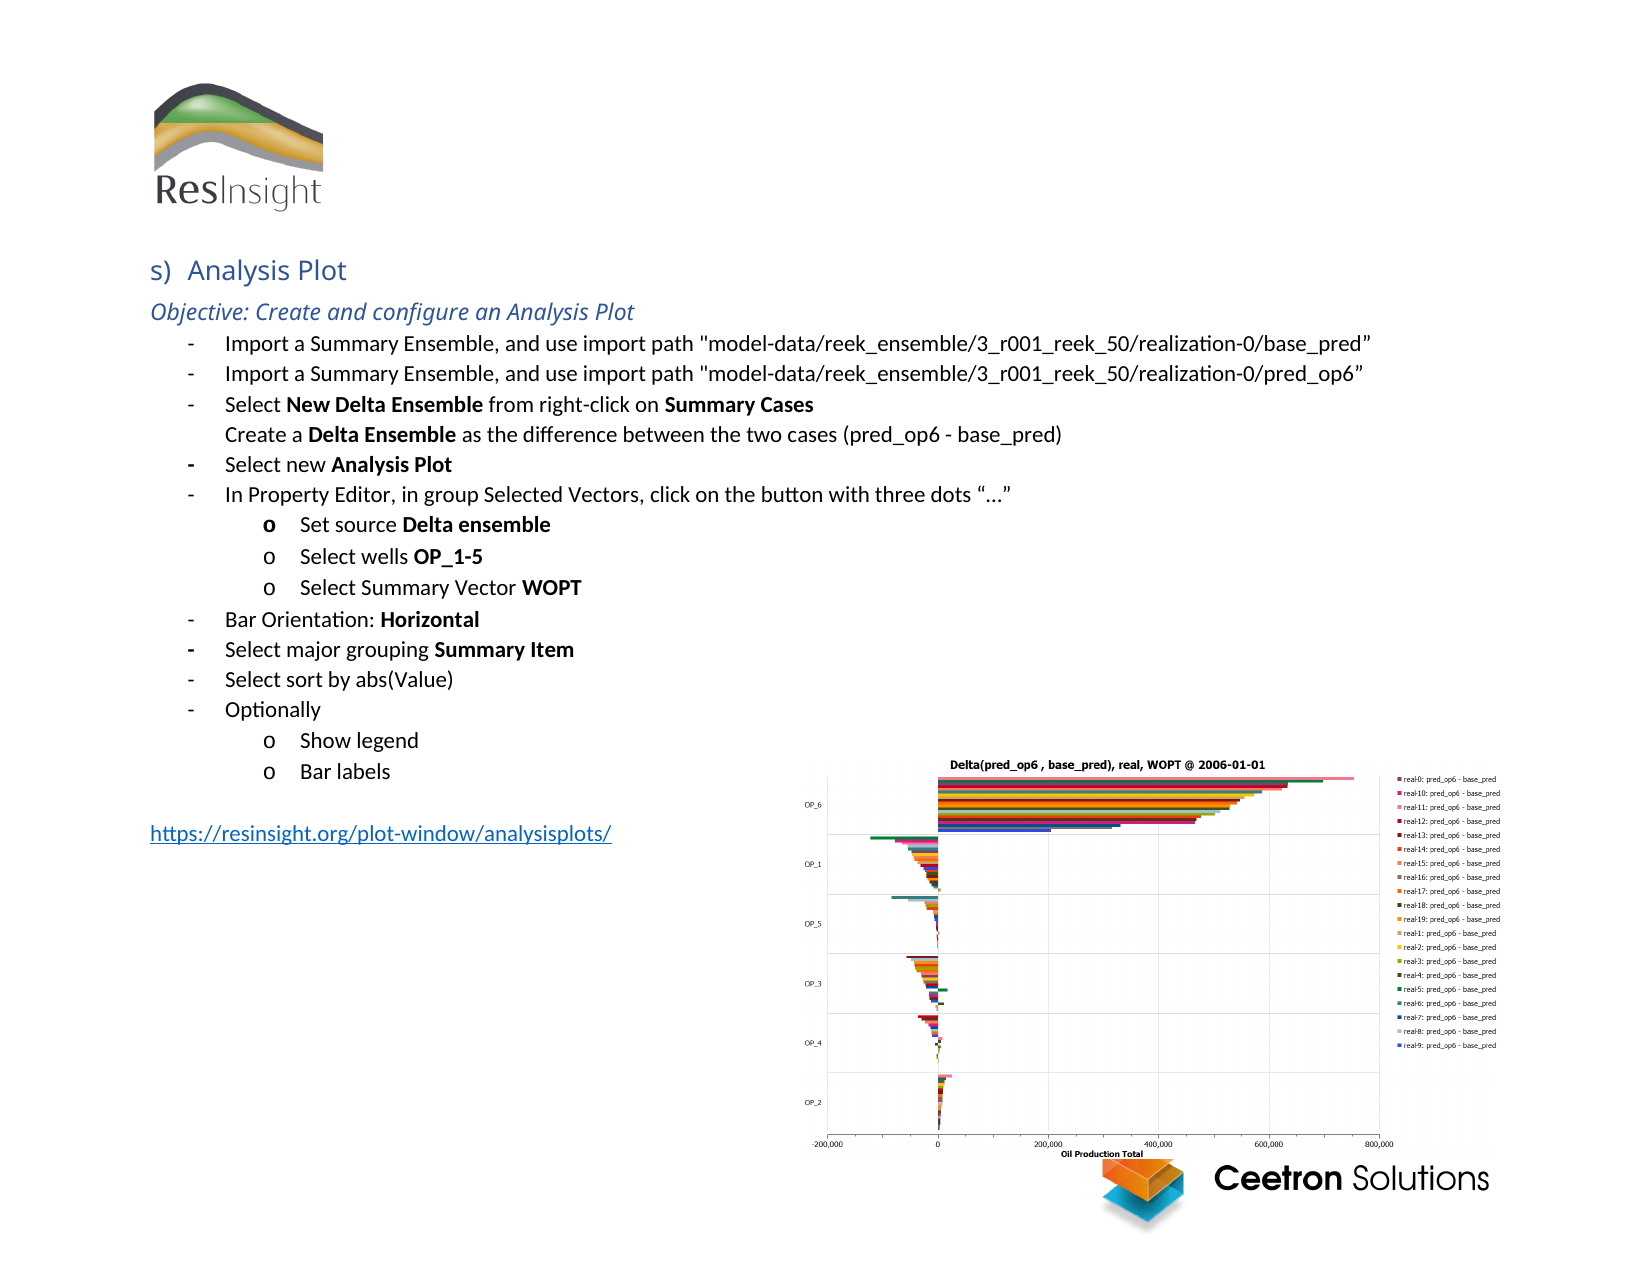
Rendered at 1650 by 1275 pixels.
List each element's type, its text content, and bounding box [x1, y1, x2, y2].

text Objective: Create and configure an Analysis Plot [150, 296, 1500, 327]
list Optionally [187, 696, 1500, 724]
list Bar Orientation: Horizontal [187, 605, 1500, 633]
list Set source Delta ensemble [262, 511, 1500, 540]
list Select major grouping Summary Item [187, 635, 1500, 663]
list Bar labels [262, 757, 801, 817]
list Import a Summary Ensemble, and use import path "model-data/reek_ensemble/3_r001_reek_50/realization-0/base_pred” [187, 329, 1500, 357]
picture [801, 757, 1500, 1234]
picture [150, 75, 325, 215]
list Select New Delta Ensemble from right-click on Summary Cases Create a Delta Ensemble as the difference between the two cases (pred_op6 - base_pred) [187, 390, 1500, 448]
list Select new Analysis Plot [187, 450, 1500, 478]
subtitle Analysis Plot [150, 252, 1500, 288]
list In Property Editor, in group Selected Vectors, click on the button with three dots “…” [187, 480, 1500, 508]
list Select Summary Vector WOPT [262, 573, 1500, 603]
list Import a Summary Ensemble, and use import path "model-data/reek_ensemble/3_r001_reek_50/realization-0/pred_op6” [187, 359, 1500, 388]
list Show legend [262, 726, 1500, 755]
text https://resinsight.org/plot-window/analysisplots/ [150, 819, 801, 847]
list Select wells OP_1-5 [262, 542, 1500, 571]
list Select sort by abs(Value) [187, 665, 1500, 693]
